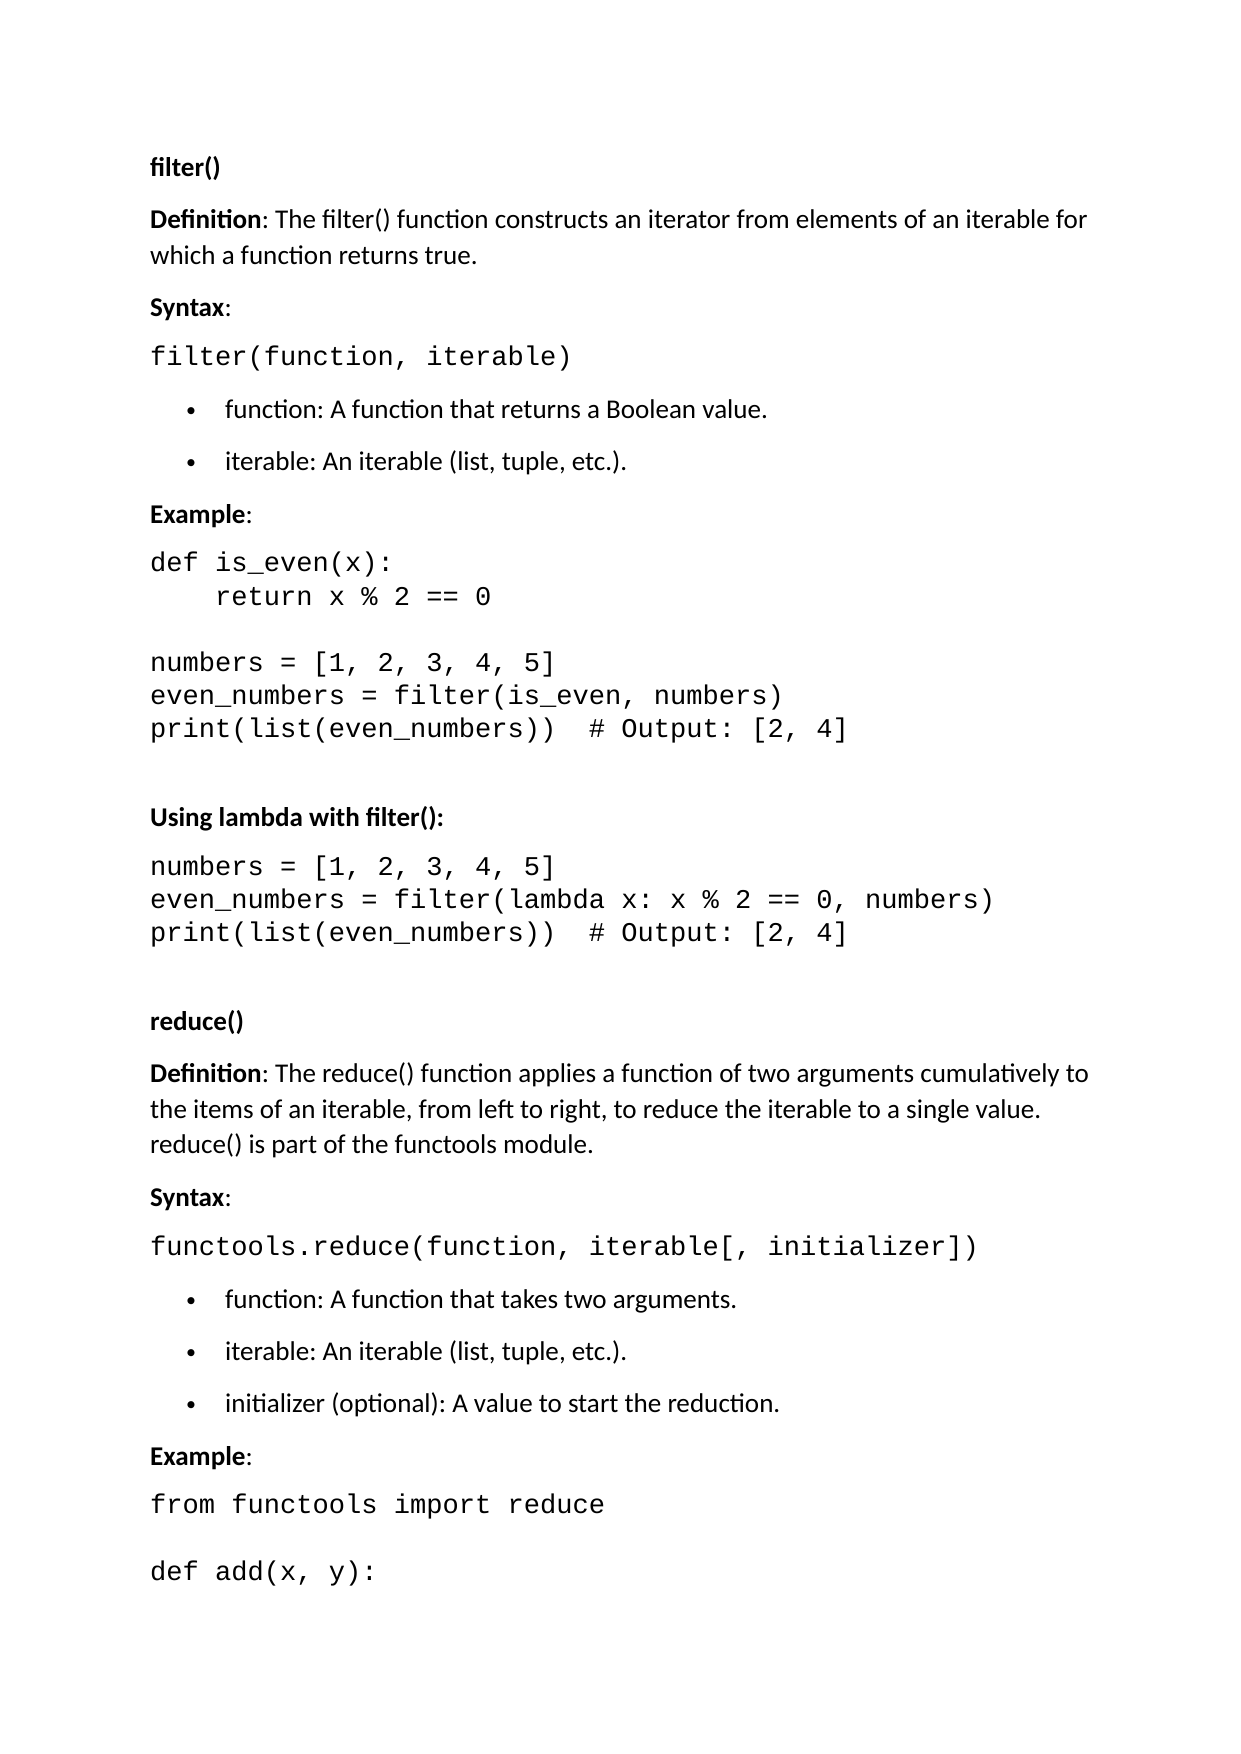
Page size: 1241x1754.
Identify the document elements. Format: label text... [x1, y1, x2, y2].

text Definition: The reduce() function applies a function of two arguments cumulatively to the items of an iterable, from left to right, to reduce the iterable to a single value. reduce() is part of the functools module. [150, 1056, 1090, 1161]
text Using lambda with filter(): [150, 800, 1090, 833]
list function: A function that takes two arguments. [187, 1282, 1090, 1315]
text even_numbers = filter(is_even, numbers) [150, 682, 1090, 712]
text from functools import reduce [150, 1491, 1090, 1522]
text filter(function, iterable) [150, 342, 1090, 373]
text Definition: The filter() function constructs an iterator from elements of an iterable for which a function returns true. [150, 202, 1090, 271]
text def add(x, y): [150, 1557, 1090, 1588]
text print(list(even_numbers)) # Output: [2, 4] [150, 715, 1090, 746]
text Syntax: [150, 290, 1090, 323]
text return x % 2 == 0 [150, 582, 1090, 613]
text Syntax: [150, 1180, 1090, 1213]
text def is_even(x): [150, 549, 1090, 580]
text functools.reduce(function, iterable[, initializer]) [150, 1232, 1090, 1263]
list iterable: An iterable (list, tuple, etc.). [187, 1334, 1090, 1367]
text reduce() [150, 1004, 1090, 1037]
text numbers = [1, 2, 3, 4, 5] [150, 852, 1090, 883]
list iterable: An iterable (list, tuple, etc.). [187, 444, 1090, 478]
text print(list(even_numbers)) # Output: [2, 4] [150, 919, 1090, 949]
text Example: [150, 1439, 1090, 1472]
text numbers = [1, 2, 3, 4, 5] [150, 648, 1090, 679]
text even_numbers = filter(lambda x: x % 2 == 0, numbers) [150, 886, 1090, 916]
text Example: [150, 497, 1090, 530]
text filter() [150, 150, 1090, 183]
list initializer (optional): A value to start the reduction. [187, 1387, 1090, 1420]
list function: A function that returns a Boolean value. [187, 392, 1090, 425]
